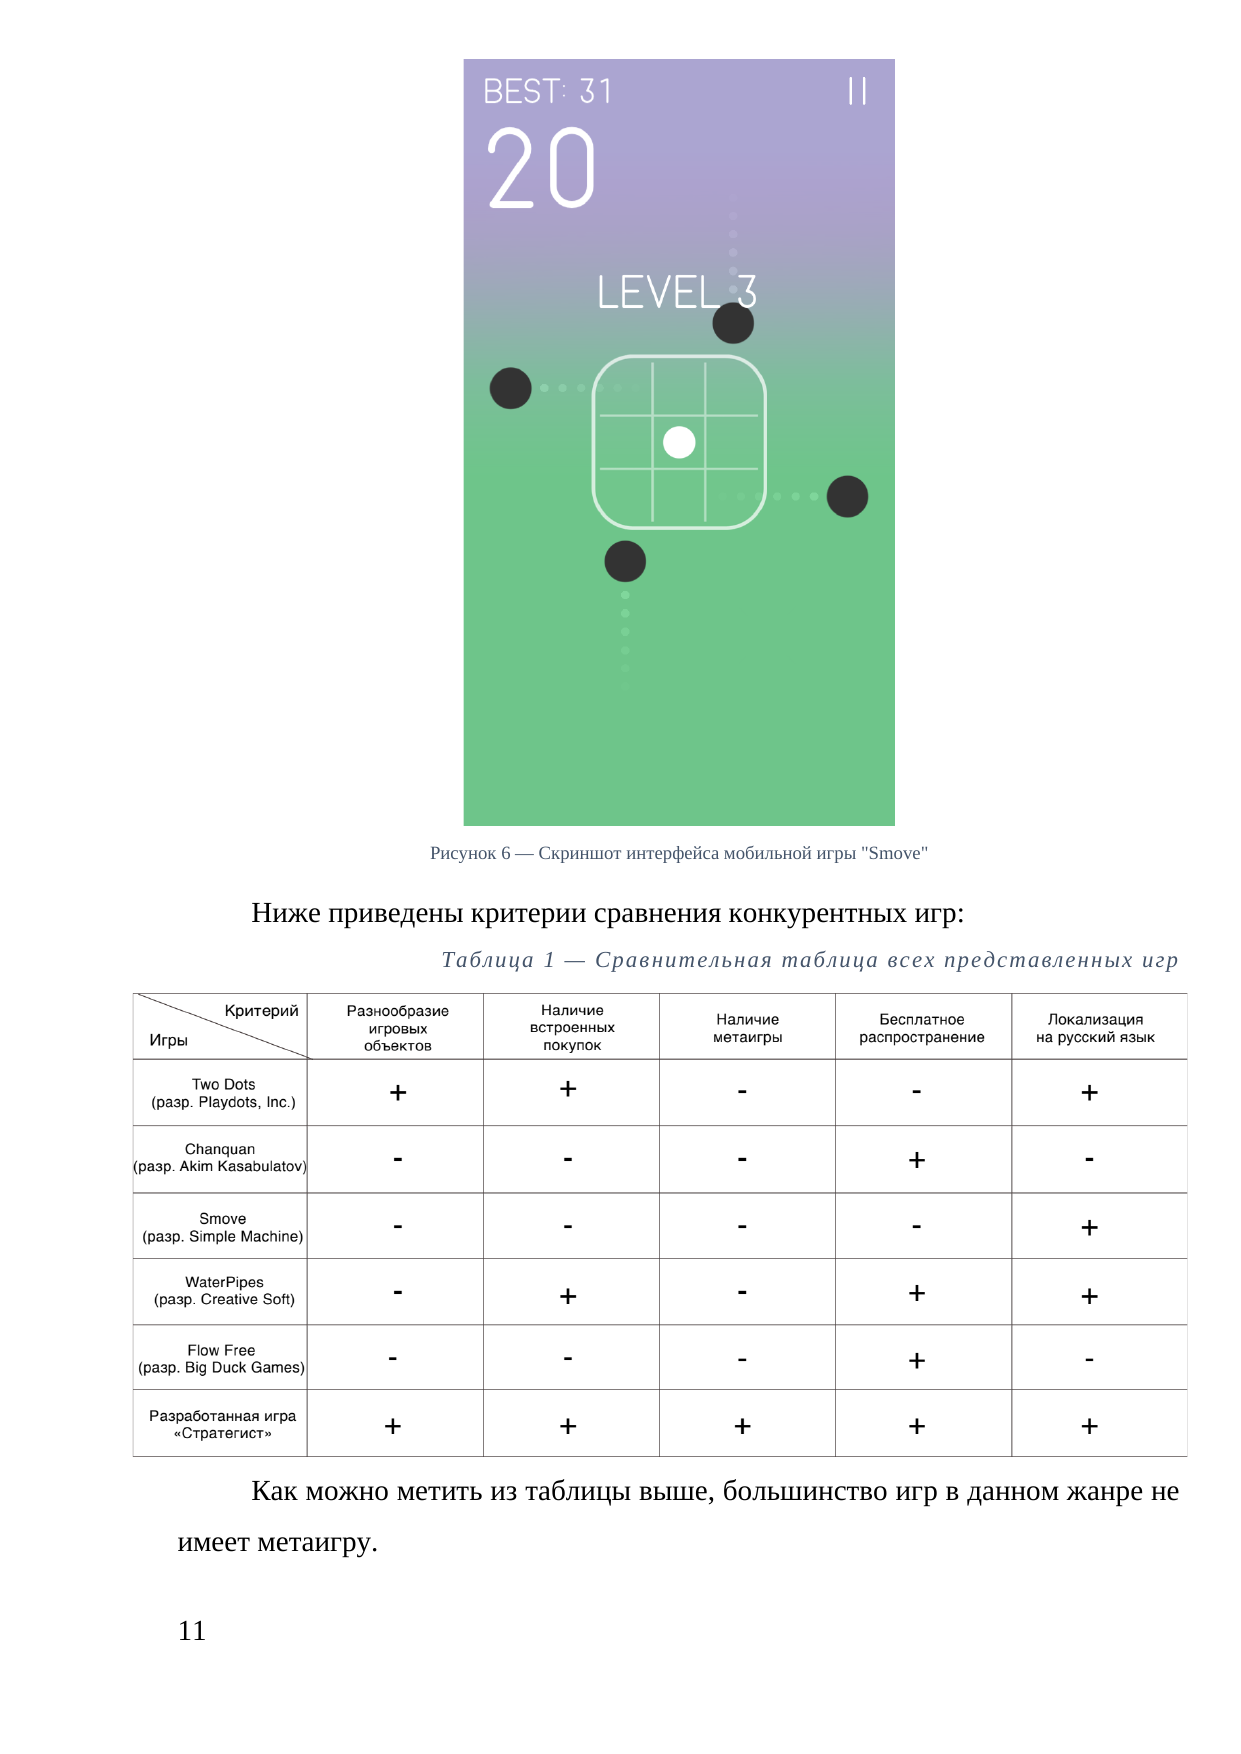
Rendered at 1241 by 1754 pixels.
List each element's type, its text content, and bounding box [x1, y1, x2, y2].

text Таблица 1 — Сравнительная таблица всех представленных игр [177, 946, 1181, 972]
text Рисунок 6 — Скриншот интерфейса мобильной игры "Smove" [177, 842, 1181, 864]
text Ниже приведены критерии сравнения конкурентных игр: [215, 895, 1181, 929]
picture [463, 59, 895, 826]
text Как можно метить из таблицы выше, большинство игр в данном жанре не имеет метаигру. [177, 1473, 1181, 1557]
